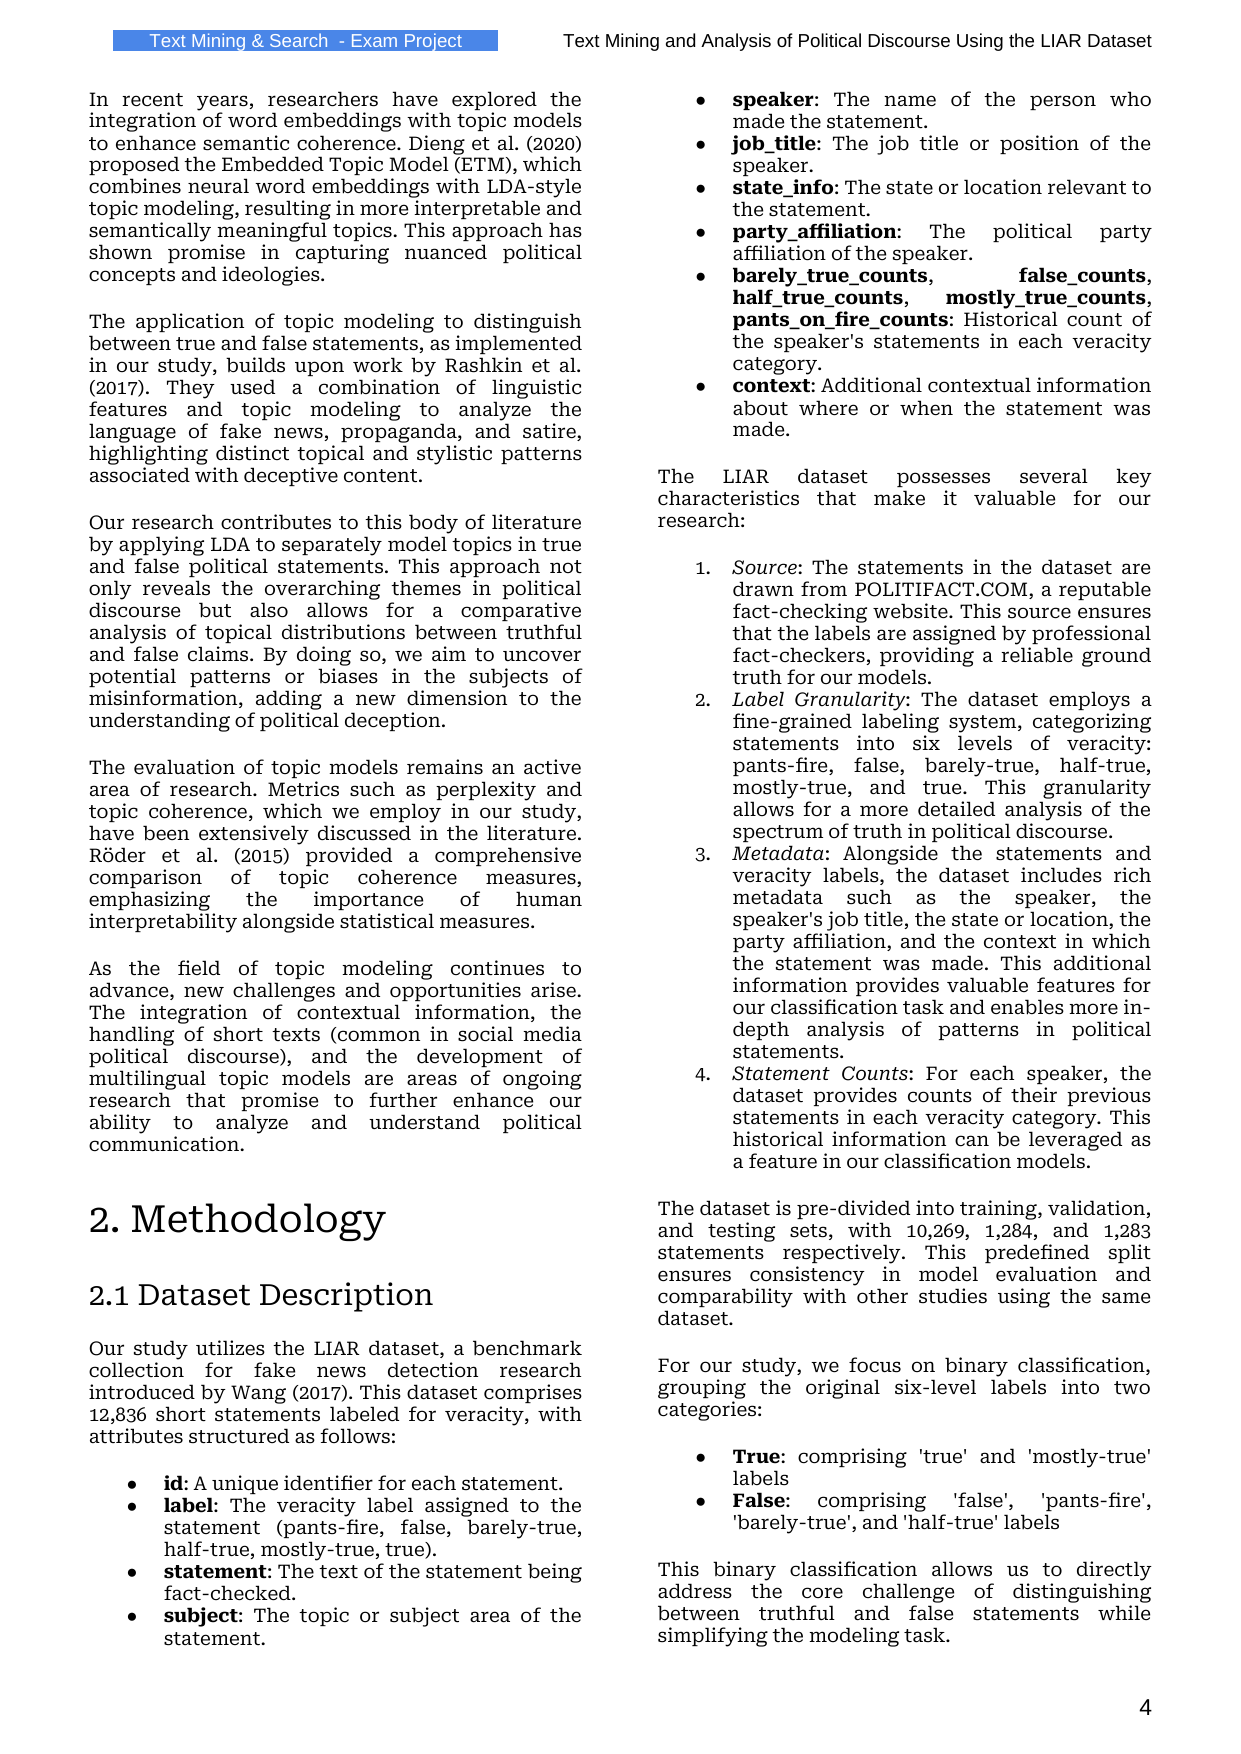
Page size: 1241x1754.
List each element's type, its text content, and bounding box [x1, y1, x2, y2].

list context: Additional contextual information about where or when the statement was made. [695, 375, 1152, 441]
subtitle 2.1 Dataset Description [88, 1279, 582, 1313]
text The application of topic modeling to distinguish between true and false statements, as implemented in our study, builds upon work by Rashkin et al. (2017). They used a combination of linguistic features and topic modeling to analyze the language of fake news, propaganda, and satire, highlighting distinct topical and stylistic patterns associated with deceptive content. [88, 311, 582, 487]
list id: A unique identifier for each statement. [126, 1473, 582, 1495]
text This binary classification allows us to directly address the core challenge of distinguishing between truthful and false statements while simplifying the modeling task. [657, 1559, 1152, 1647]
text Our study utilizes the LIAR dataset, a benchmark collection for fake news detection research introduced by Wang (2017). This dataset comprises 12,836 short statements labeled for veracity, with attributes structured as follows: [88, 1338, 582, 1448]
subtitle 2. Methodology [88, 1197, 582, 1241]
list True: comprising 'true' and 'mostly-true' labels [695, 1446, 1152, 1490]
list Metadata: Alongside the statements and veracity labels, the dataset includes rich metadata such as the speaker, the speaker's job title, the state or location, the party affiliation, and the context in which the statement was made. This additional information provides valuable features for our classification task and enables more in-depth analysis of patterns in political statements. [695, 843, 1152, 1063]
list False: comprising 'false', 'pants-fire', 'barely-true', and 'half-true' labels [695, 1490, 1152, 1534]
list speaker: The name of the person who made the statement. [695, 88, 1152, 133]
list Statement Counts: For each speaker, the dataset provides counts of their previous statements in each veracity category. This historical information can be leveraged as a feature in our classification models. [695, 1063, 1152, 1173]
list label: The veracity label assigned to the statement (pants-fire, false, barely-true, half-true, mostly-true, true). [126, 1495, 582, 1561]
list job_title: The job title or position of the speaker. [695, 133, 1152, 177]
list barely_true_counts, false_counts, half_true_counts, mostly_true_counts, pants_on_fire_counts: Historical count of the speaker's statements in each veracity category. [695, 265, 1152, 375]
list statement: The text of the statement being fact-checked. [126, 1561, 582, 1605]
text Our research contributes to this body of literature by applying LDA to separately model topics in true and false political statements. This approach not only reveals the overarching themes in political discourse but also allows for a comparative analysis of topical distributions between truthful and false claims. By doing so, we aim to uncover potential patterns or biases in the subjects of misinformation, adding a new dimension to the understanding of political deception. [88, 512, 582, 732]
list subject: The topic or subject area of the statement. [126, 1605, 582, 1649]
text As the field of topic modeling continues to advance, new challenges and opportunities arise. The integration of contextual information, the handling of short texts (common in social media political discourse), and the development of multilingual topic models are areas of ongoing research that promise to further enhance our ability to analyze and understand political communication. [88, 958, 582, 1156]
list state_info: The state or location relevant to the statement. [695, 177, 1152, 221]
text For our study, we focus on binary classification, grouping the original six-level labels into two categories: [657, 1355, 1152, 1421]
text The evaluation of topic models remains an active area of research. Metrics such as perplexity and topic coherence, which we employ in our study, have been extensively discussed in the literature. Röder et al. (2015) provided a comprehensive comparison of topic coherence measures, emphasizing the importance of human interpretability alongside statistical measures. [88, 757, 582, 933]
list party_affiliation: The political party affiliation of the speaker. [695, 221, 1152, 265]
text The LIAR dataset possesses several key characteristics that make it valuable for our research: [657, 466, 1152, 532]
text The dataset is pre-divided into training, validation, and testing sets, with 10,269, 1,284, and 1,283 statements respectively. This predefined split ensures consistency in model evaluation and comparability with other studies using the same dataset. [657, 1198, 1152, 1330]
list Label Granularity: The dataset employs a fine-grained labeling system, categorizing statements into six levels of veracity: pants-fire, false, barely-true, half-true, mostly-true, and true. This granularity allows for a more detailed analysis of the spectrum of truth in political discourse. [695, 689, 1152, 843]
list Source: The statements in the dataset are drawn from POLITIFACT.COM, a reputable fact-checking website. This source ensures that the labels are assigned by professional fact-checkers, providing a reliable ground truth for our models. [695, 557, 1152, 689]
